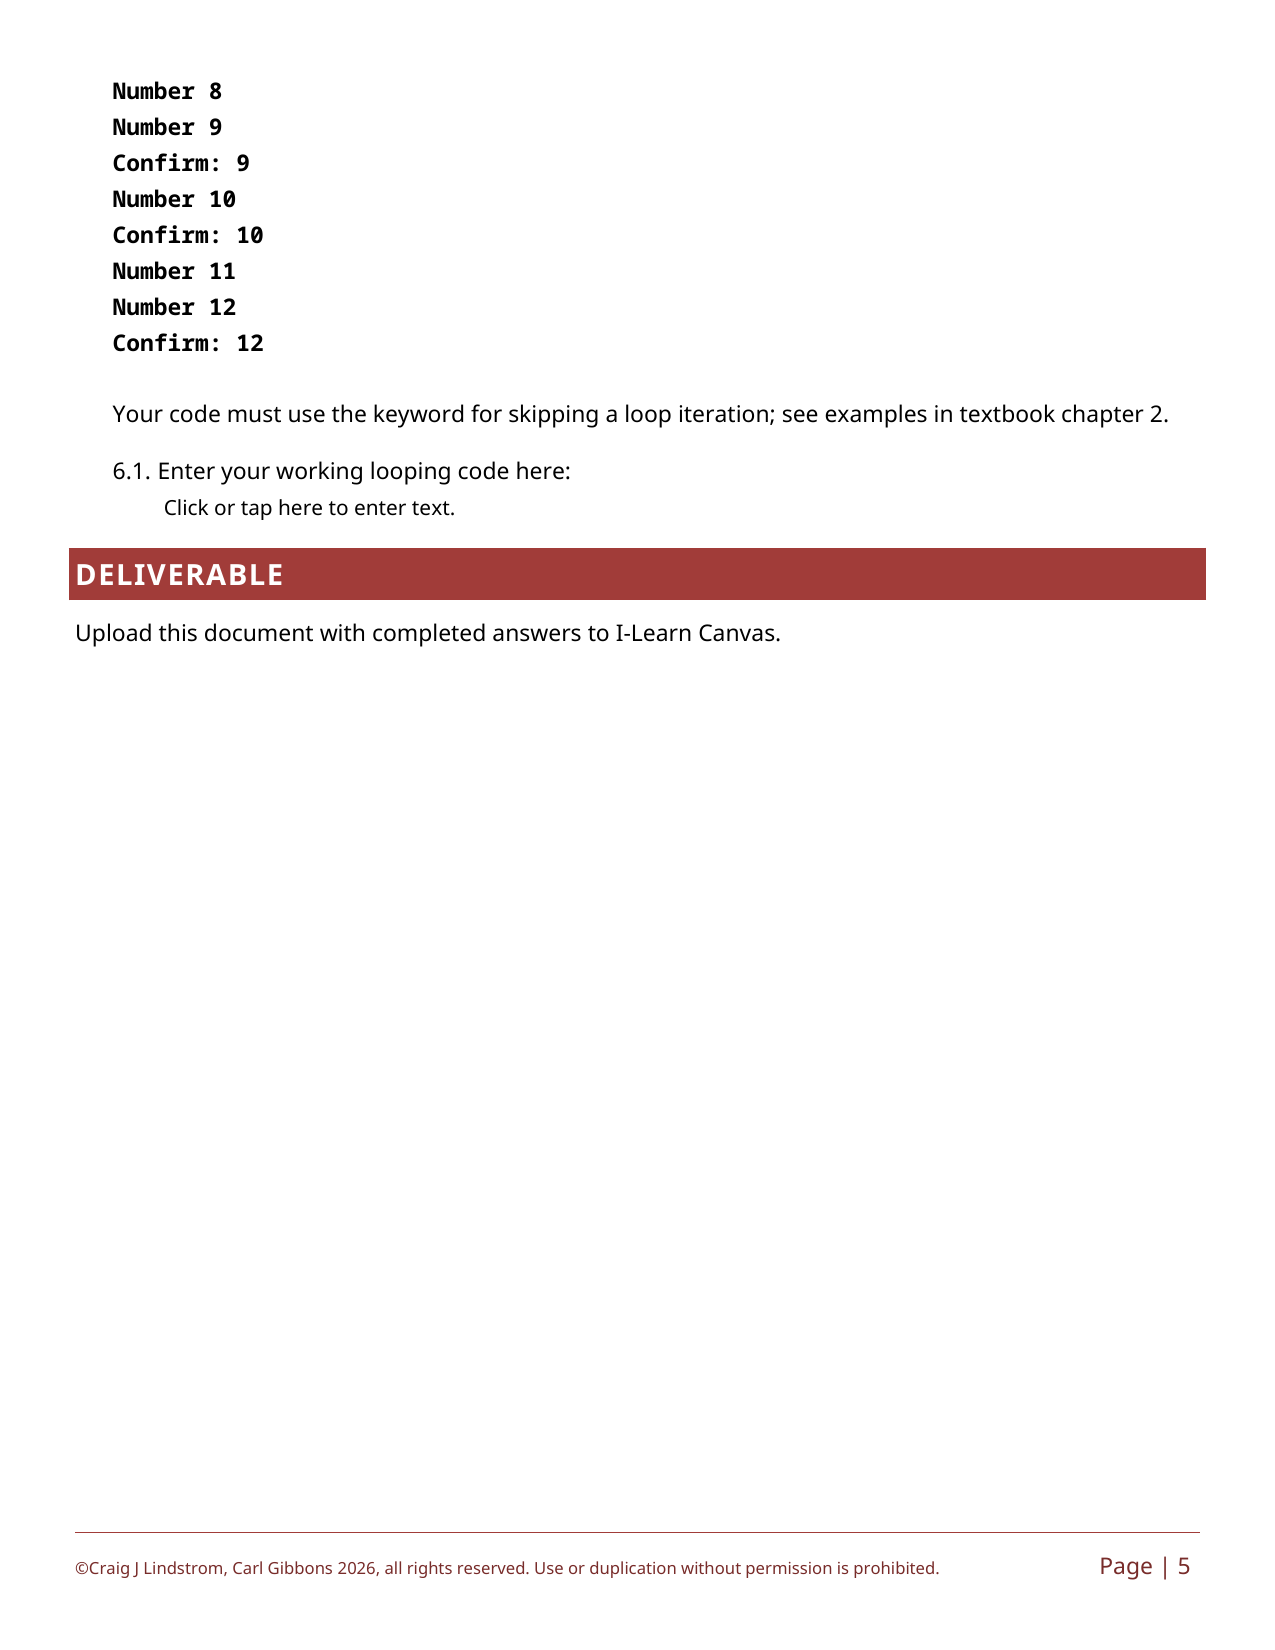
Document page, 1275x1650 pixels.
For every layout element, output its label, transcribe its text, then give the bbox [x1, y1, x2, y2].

list Enter your working looping code here: [112, 455, 1200, 522]
subtitle Deliverable [75, 554, 1200, 594]
text Upload this document with completed answers to I-Learn Canvas. [75, 616, 1200, 648]
